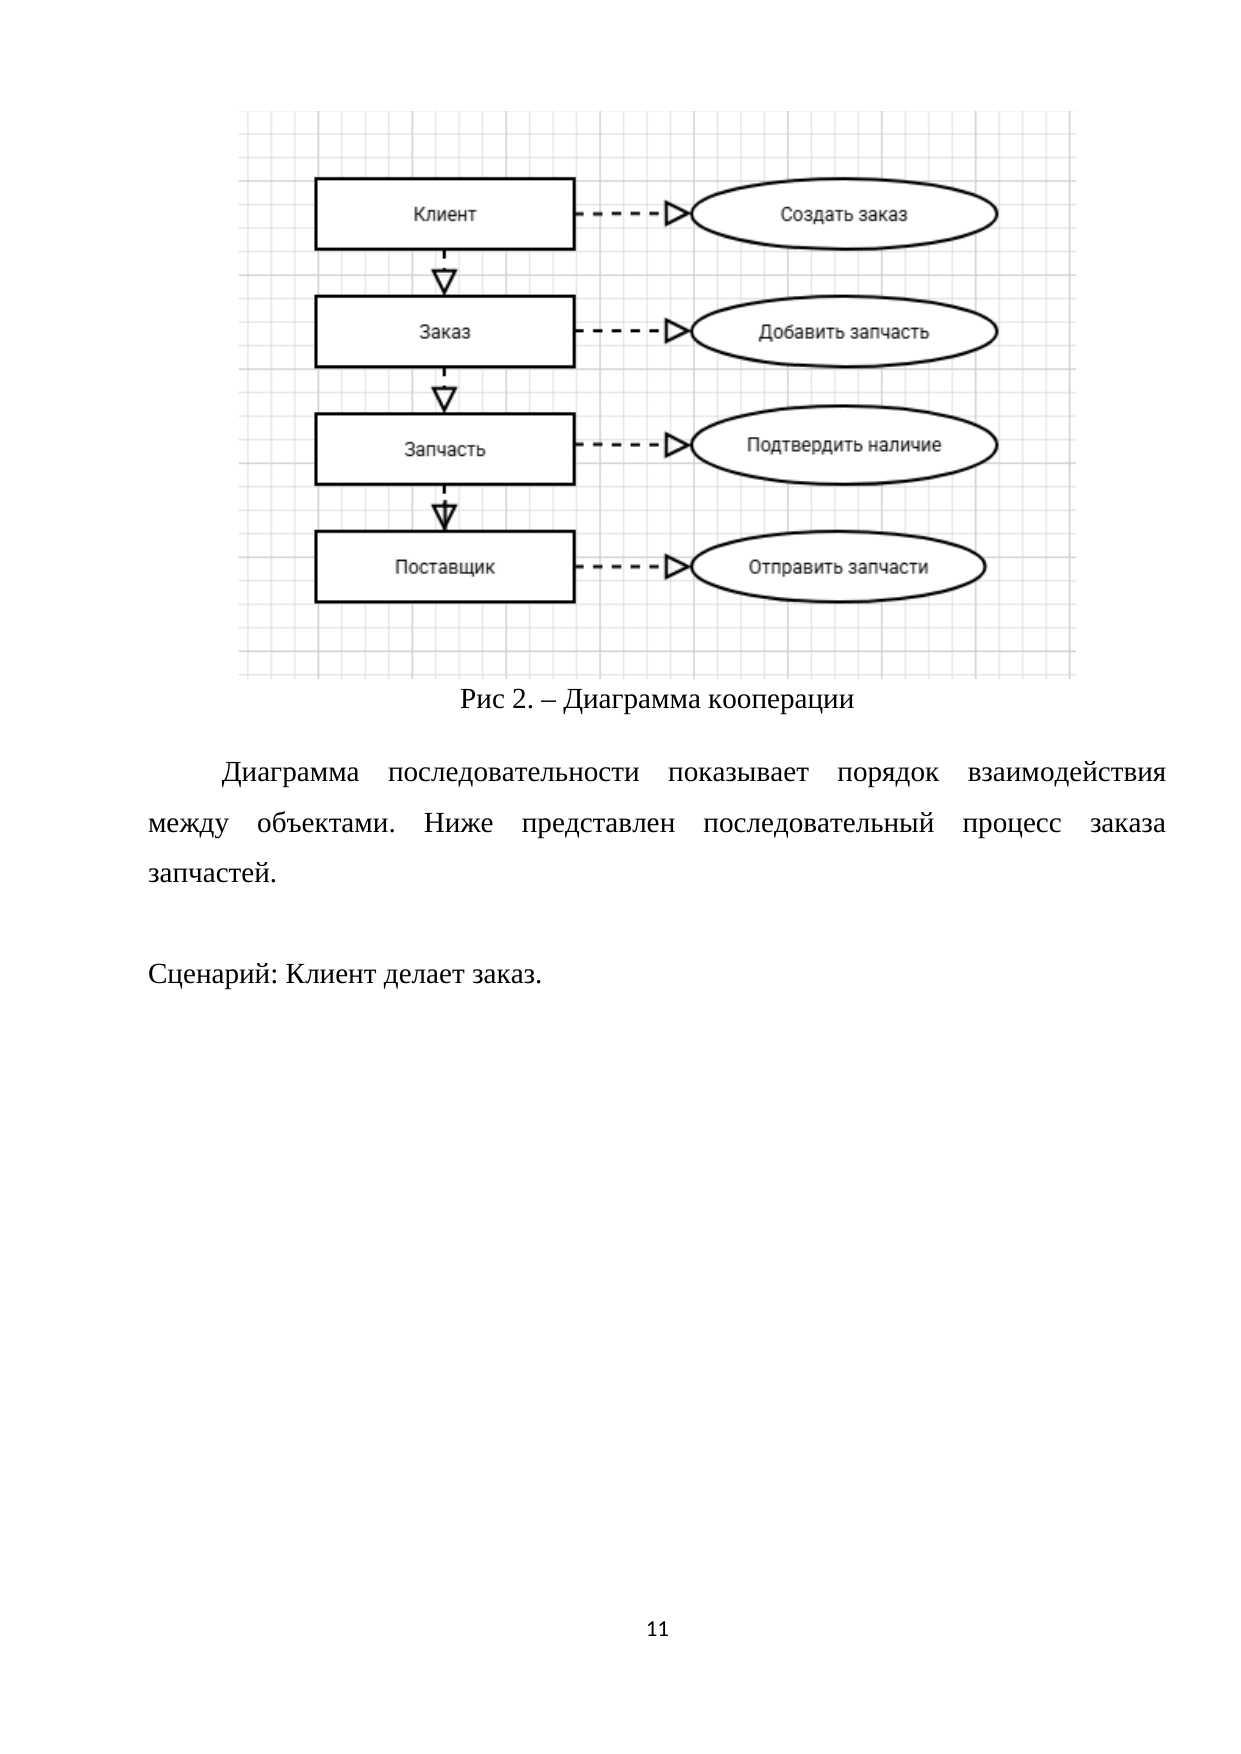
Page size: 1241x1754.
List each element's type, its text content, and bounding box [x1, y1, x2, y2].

text Сценарий: Клиент делает заказ. [148, 956, 1167, 990]
text Рис 2. – Диаграмма кооперации [148, 681, 1167, 715]
text Диаграмма последовательности показывает порядок взаимодействия между объектами. Ниже представлен последовательный процесс заказа запчастей. [148, 754, 1167, 888]
picture [238, 111, 1077, 679]
